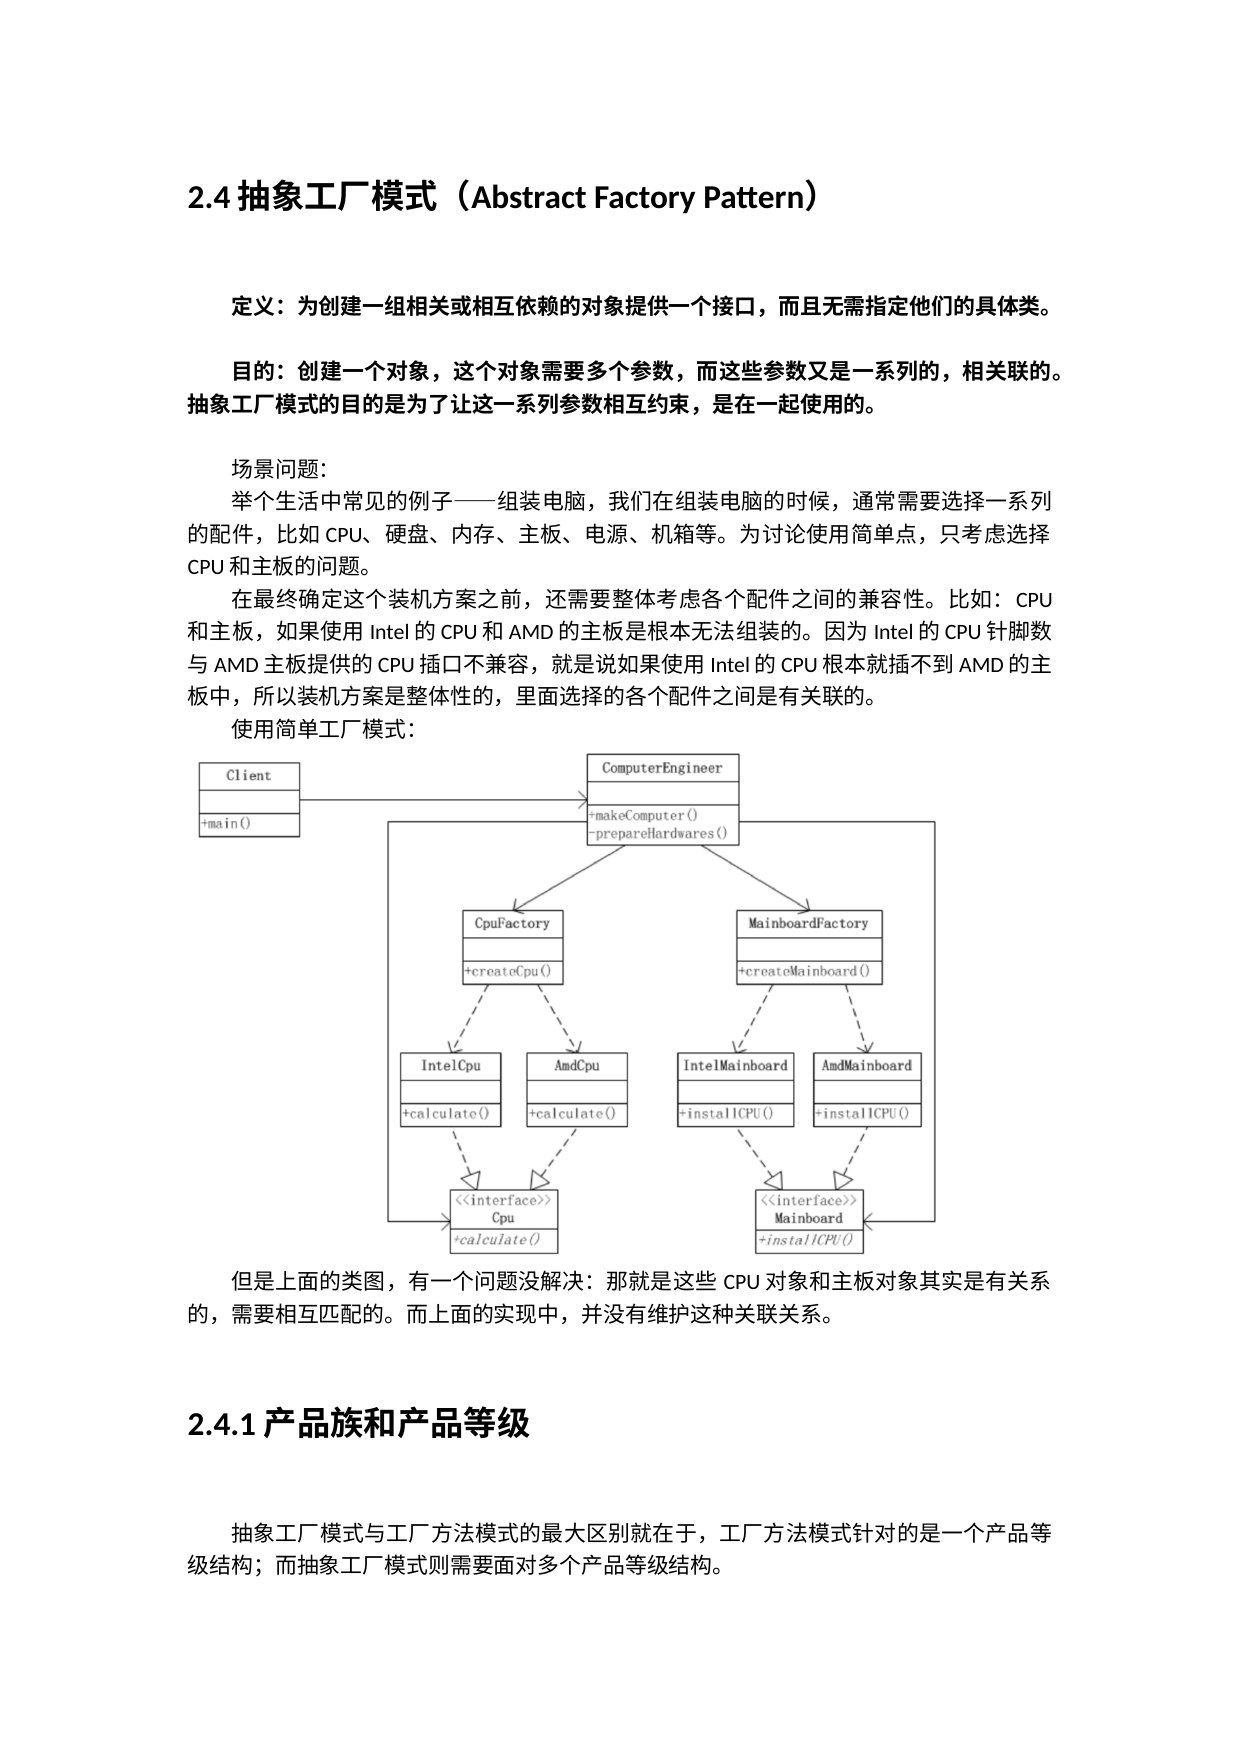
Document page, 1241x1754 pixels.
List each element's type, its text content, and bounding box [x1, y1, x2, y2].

subtitle 抽象工厂模式（Abstract Factory Pattern） [187, 162, 1053, 227]
text 抽象工厂模式与工厂方法模式的最大区别就在于，工厂方法模式针对的是一个产品等级结构；而抽象工厂模式则需要面对多个产品等级结构。 [187, 1515, 1053, 1580]
text 场景问题： [187, 451, 1053, 484]
text 定义：为创建一组相关或相互依赖的对象提供一个接口，而且无需指定他们的具体类。 [187, 289, 1053, 321]
text 但是上面的类图，有一个问题没解决：那就是这些CPU对象和主板对象其实是有关系的，需要相互匹配的。而上面的实现中，并没有维护这种关联关系。 [187, 1264, 1053, 1329]
subtitle 产品族和产品等级 [187, 1388, 1053, 1453]
text 使用简单工厂模式： [187, 711, 1053, 744]
text 在最终确定这个装机方案之前，还需要整体考虑各个配件之间的兼容性。比如：CPU和主板，如果使用Intel的CPU和AMD的主板是根本无法组装的。因为Intel的CPU针脚数与AMD主板提供的CPU插口不兼容，就是说如果使用Intel的CPU根本就插不到AMD的主板中，所以装机方案是整体性的，里面选择的各个配件之间是有关联的。 [187, 581, 1053, 711]
picture [187, 743, 951, 1264]
text 目的：创建一个对象，这个对象需要多个参数，而这些参数又是一系列的，相关联的。抽象工厂模式的目的是为了让这一系列参数相互约束，是在一起使用的。 [187, 354, 1053, 419]
text 举个生活中常见的例子——组装电脑，我们在组装电脑的时候，通常需要选择一系列的配件，比如CPU、硬盘、内存、主板、电源、机箱等。为讨论使用简单点，只考虑选择CPU和主板的问题。 [187, 484, 1053, 581]
